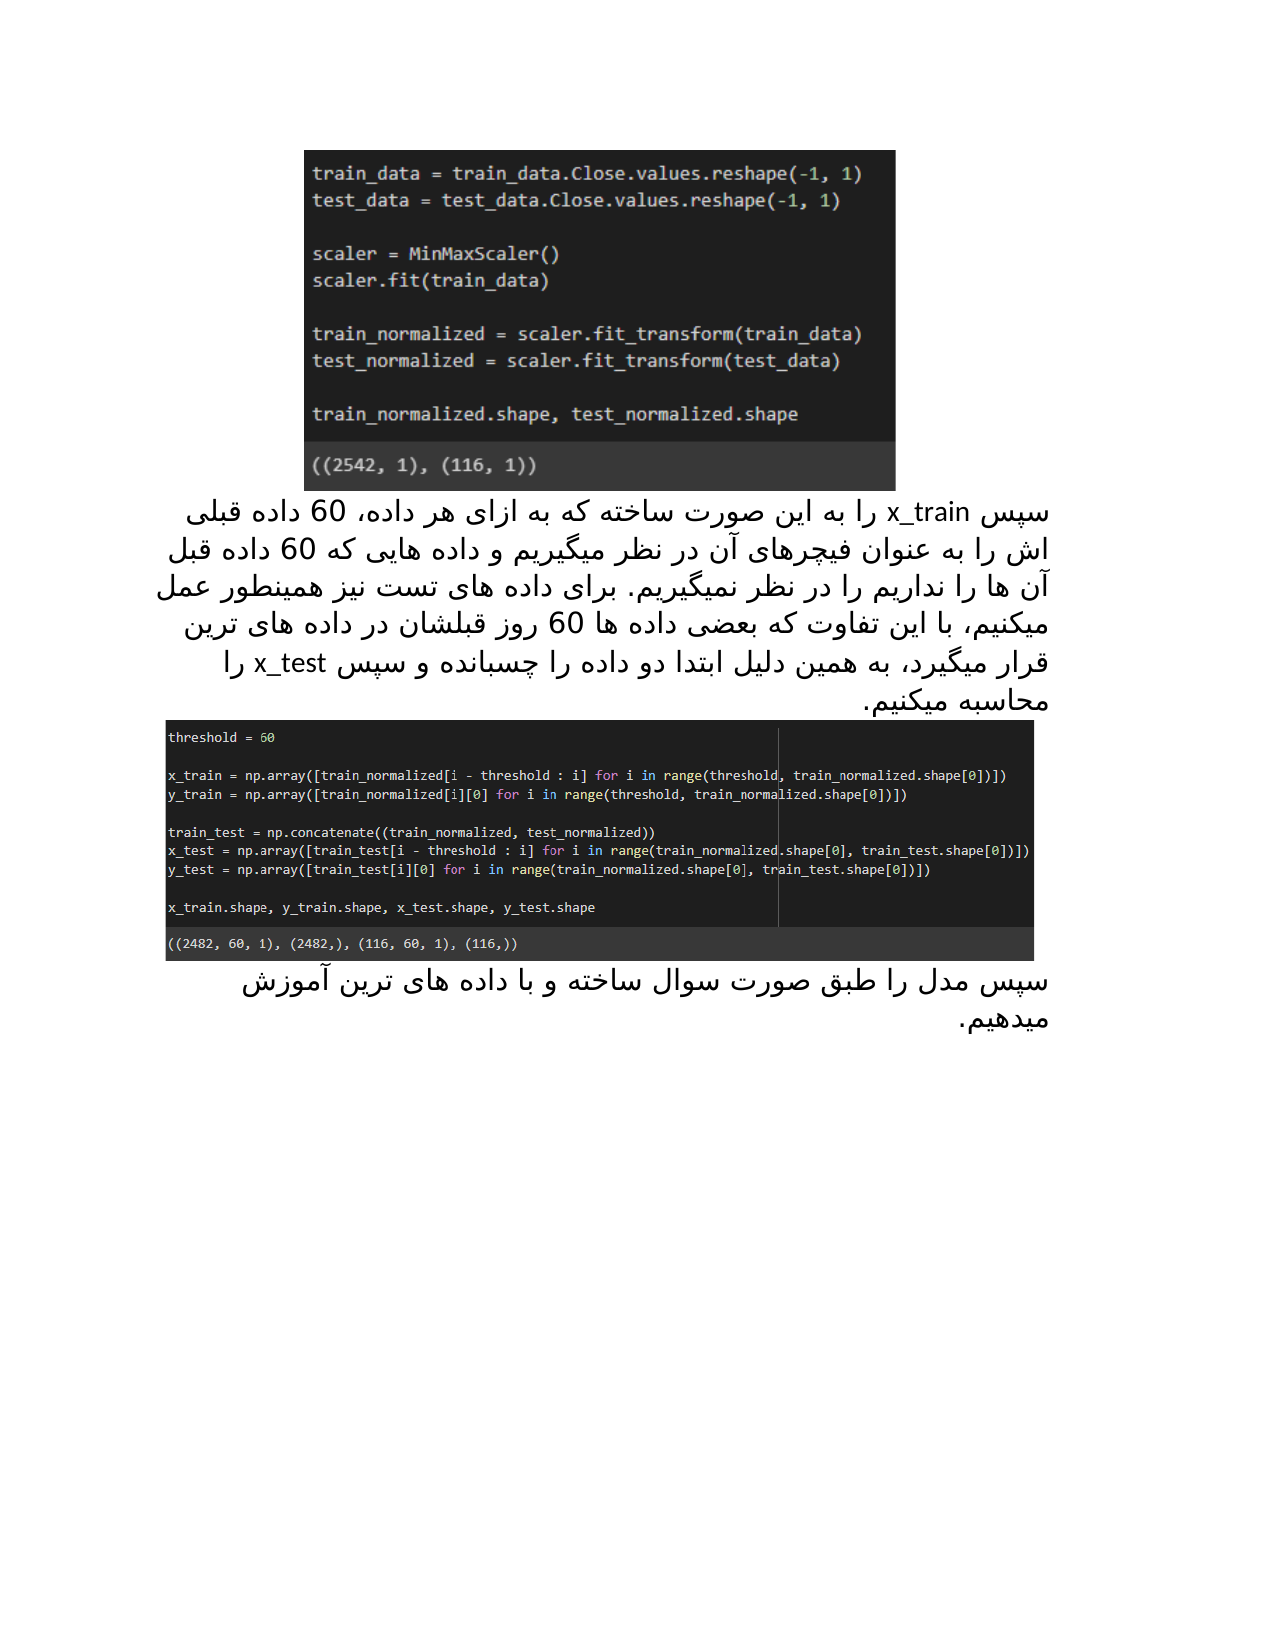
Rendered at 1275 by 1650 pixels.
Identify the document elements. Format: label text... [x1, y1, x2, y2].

list سپس x_train را به این صورت ساخته که به ازای هر داده، 60 داده قبلی اش را به عنوان فیچرهای آن در نظر میگیریم و داده هایی که 60 داده قبل آن ها را نداریم را در نظر نمیگیریم. برای داده های تست نیز همینطور عمل میکنیم، با این تفاوت که بعضی داده ها 60 روز قبلشان در داده های ترین قرار میگیرد، به همین دلیل ابتدا دو داده را چسبانده و سپس x_test را محاسبه میکنیم. [150, 493, 1050, 717]
list سپس مدل را طبق صورت سوال ساخته و با داده های ترین آموزش میدهیم. [150, 963, 1050, 1034]
picture [304, 150, 896, 491]
picture [165, 720, 1035, 961]
